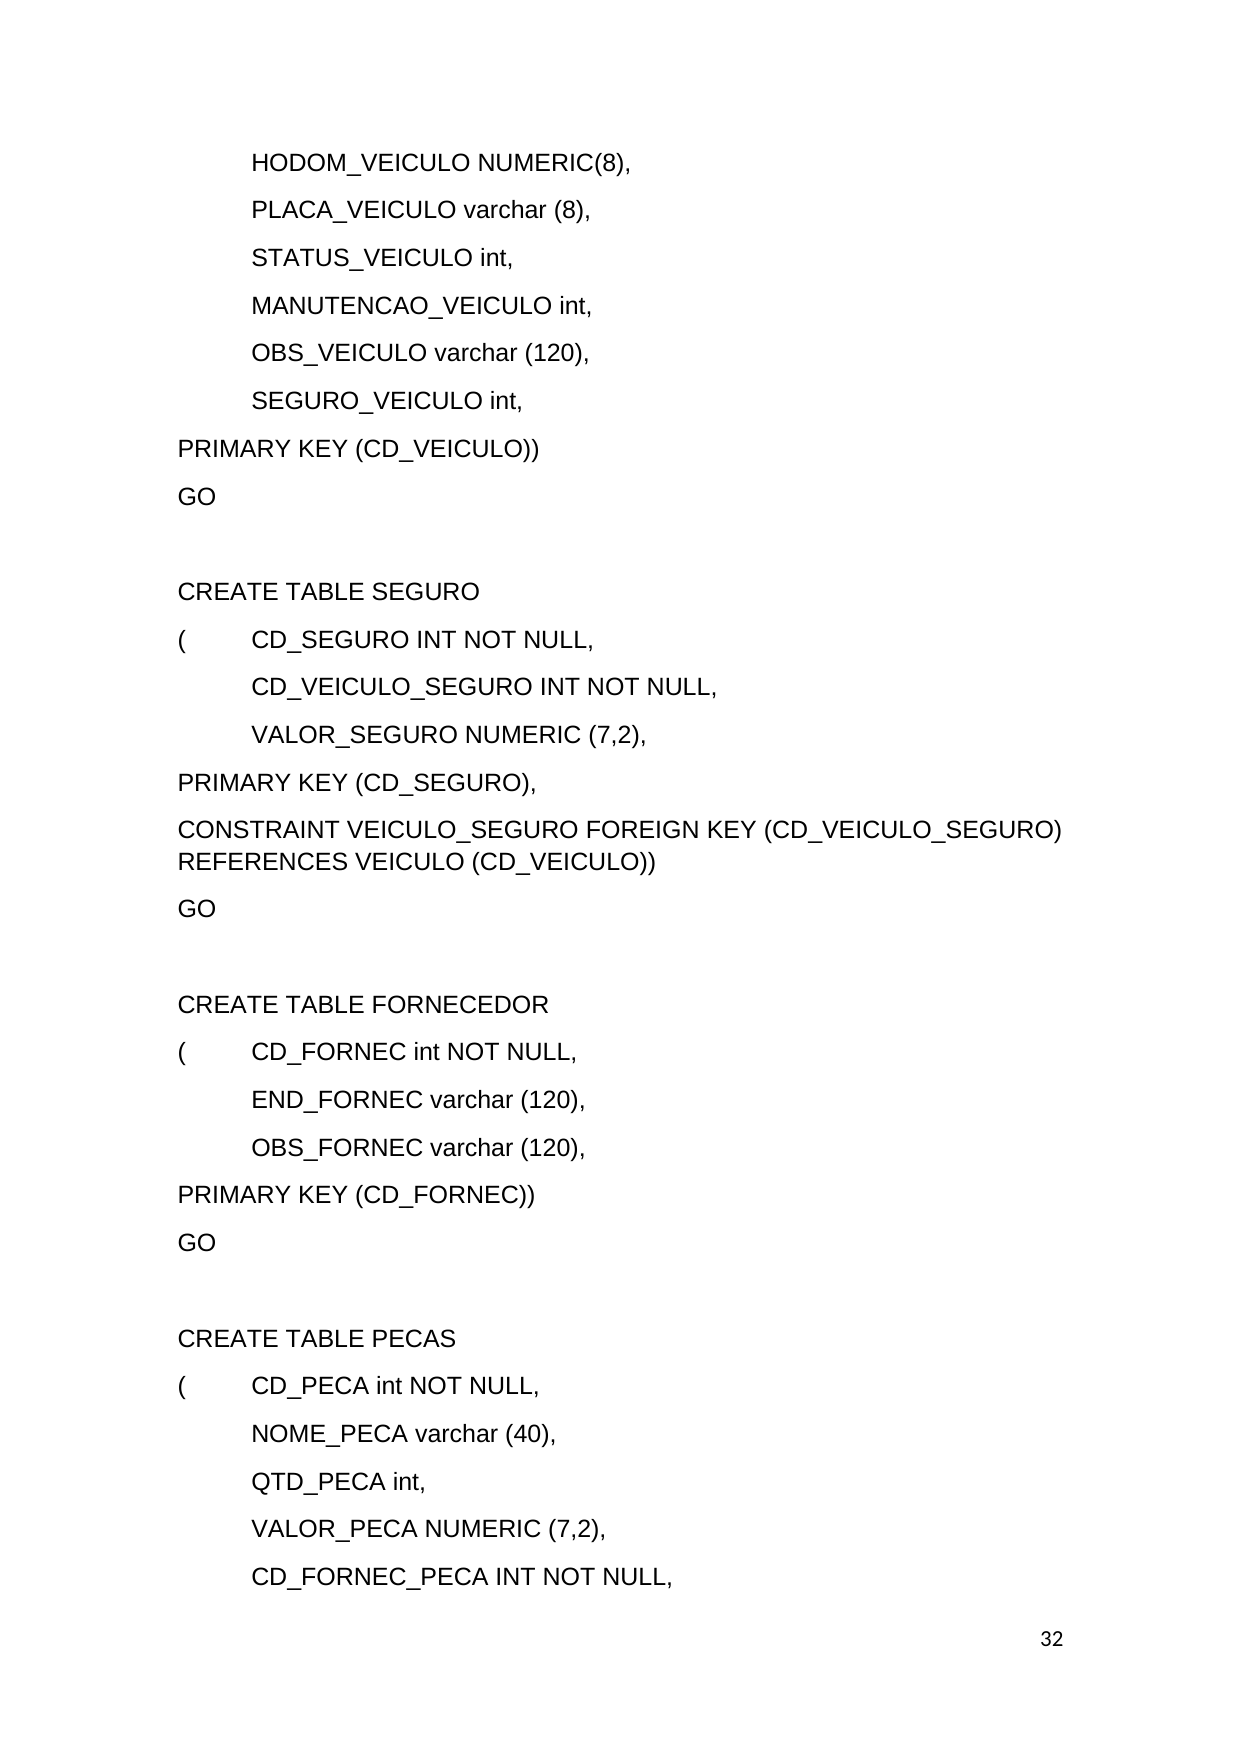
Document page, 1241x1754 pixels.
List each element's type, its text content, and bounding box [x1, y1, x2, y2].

text STATUS_VEICULO int, [177, 243, 1063, 272]
text END_FORNEC varchar (120), [177, 1085, 1063, 1114]
text MANUTENCAO_VEICULO int, [177, 291, 1063, 319]
text VALOR_PECA NUMERIC (7,2), [177, 1514, 1063, 1543]
text CD_VEICULO_SEGURO INT NOT NULL, [177, 672, 1063, 701]
text VALOR_SEGURO NUMERIC (7,2), [177, 720, 1063, 749]
text NOME_PECA varchar (40), [177, 1419, 1063, 1448]
text PRIMARY KEY (CD_SEGURO), [177, 768, 1063, 797]
text ( CD_FORNEC int NOT NULL, [177, 1037, 1063, 1066]
text QTD_PECA int, [177, 1467, 1063, 1496]
text CONSTRAINT VEICULO_SEGURO FOREIGN KEY (CD_VEICULO_SEGURO) REFERENCES VEICULO (CD_VEICULO)) [177, 816, 1063, 875]
text CREATE TABLE SEGURO [177, 577, 1063, 606]
text PRIMARY KEY (CD_FORNEC)) [177, 1181, 1063, 1209]
text PLACA_VEICULO varchar (8), [177, 195, 1063, 224]
text OBS_FORNEC varchar (120), [177, 1133, 1063, 1162]
text GO [177, 482, 1063, 510]
text ( CD_SEGURO INT NOT NULL, [177, 625, 1063, 653]
text HODOM_VEICULO NUMERIC(8), [177, 148, 1063, 176]
text SEGURO_VEICULO int, [177, 386, 1063, 415]
text PRIMARY KEY (CD_VEICULO)) [177, 434, 1063, 463]
text GO [177, 1228, 1063, 1257]
text ( CD_PECA int NOT NULL, [177, 1371, 1063, 1400]
text OBS_VEICULO varchar (120), [177, 338, 1063, 367]
text CREATE TABLE PECAS [177, 1324, 1063, 1352]
text GO [177, 894, 1063, 923]
text CREATE TABLE FORNECEDOR [177, 990, 1063, 1018]
text CD_FORNEC_PECA INT NOT NULL, [177, 1562, 1063, 1591]
